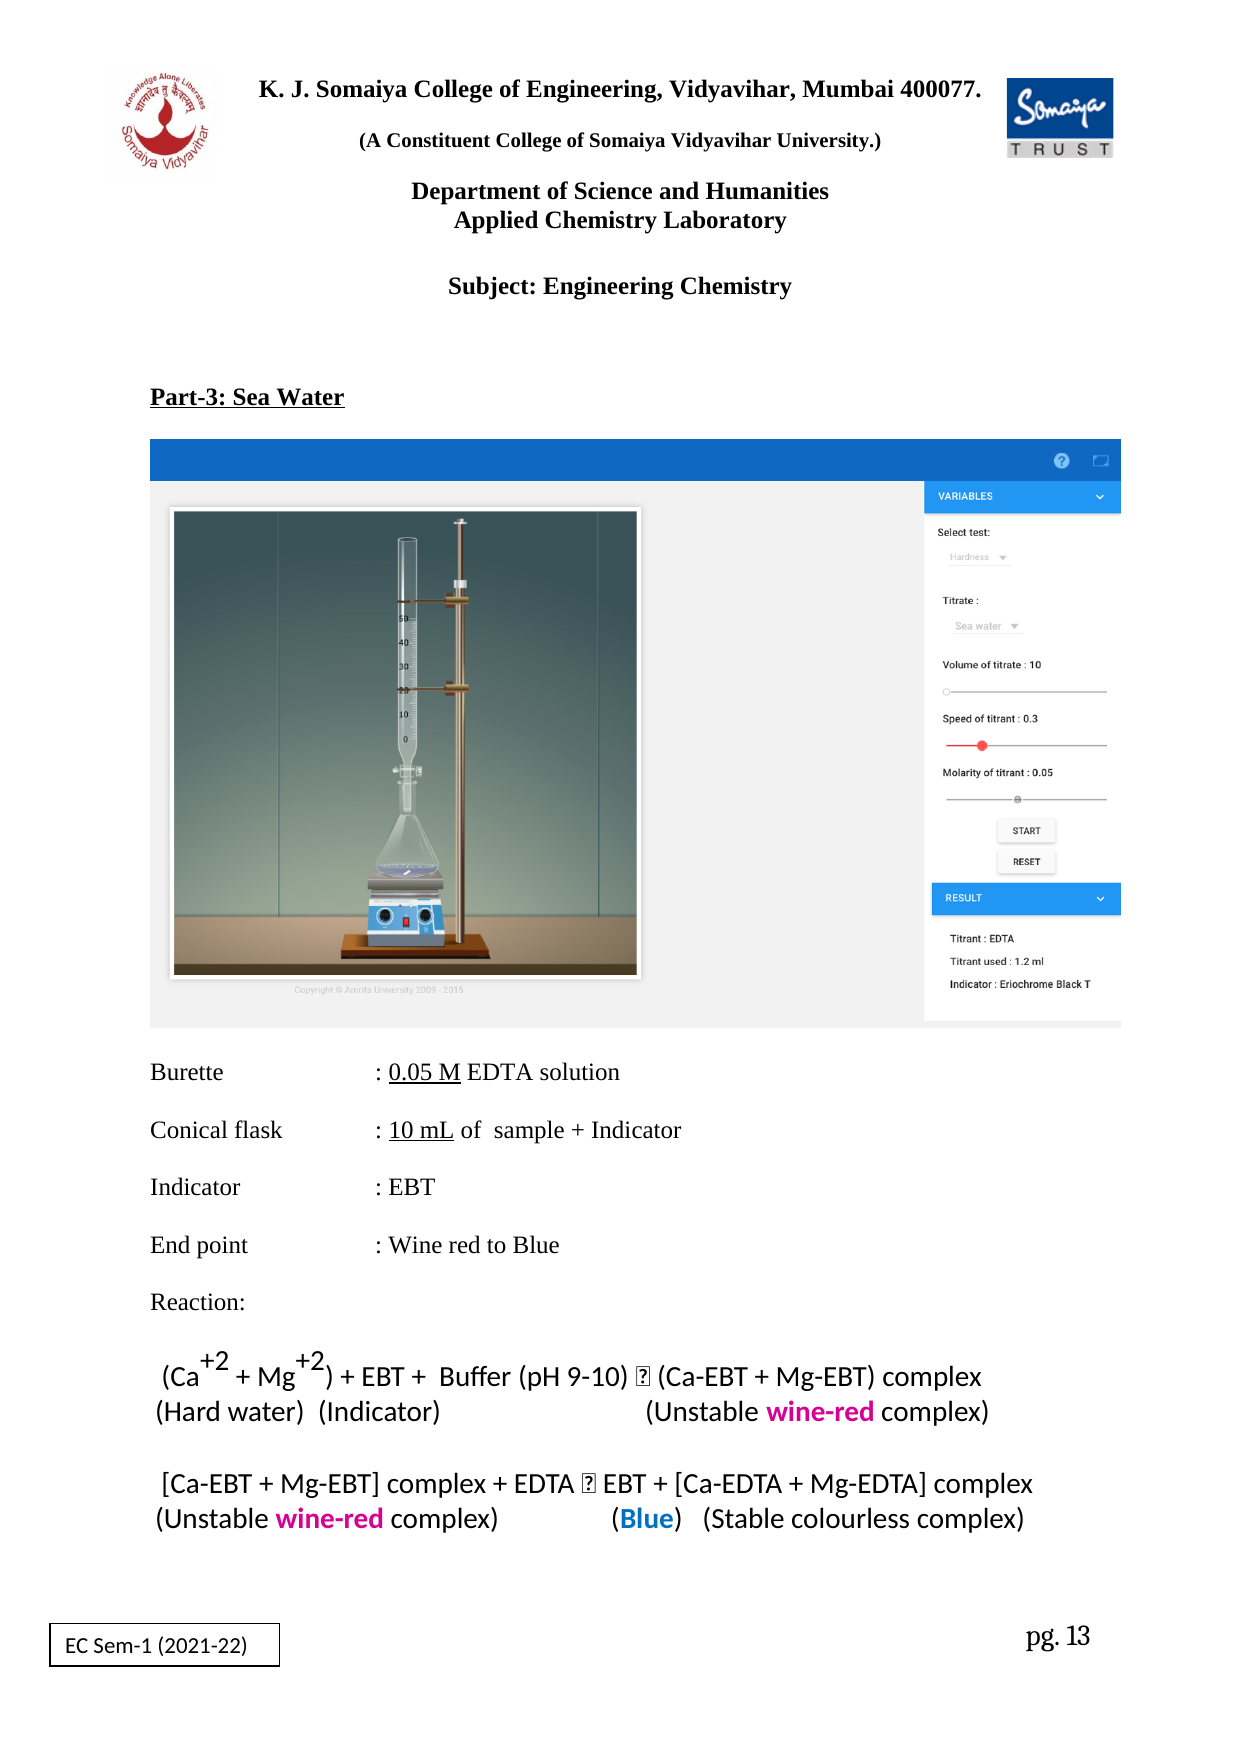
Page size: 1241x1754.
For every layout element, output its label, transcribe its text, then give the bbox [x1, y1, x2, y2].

text Burette : 0.05 M EDTA solution [150, 1057, 1090, 1086]
text Reaction: [150, 1287, 1090, 1316]
text Part-3: Sea Water [150, 382, 1090, 411]
picture [105, 64, 218, 181]
text Indicator : EBT [150, 1172, 1090, 1201]
picture [1006, 78, 1114, 158]
text End point : Wine red to Blue [150, 1230, 1090, 1258]
text Conical flask : 10 mL of sample + Indicator [150, 1115, 1090, 1143]
picture [150, 439, 1121, 1028]
